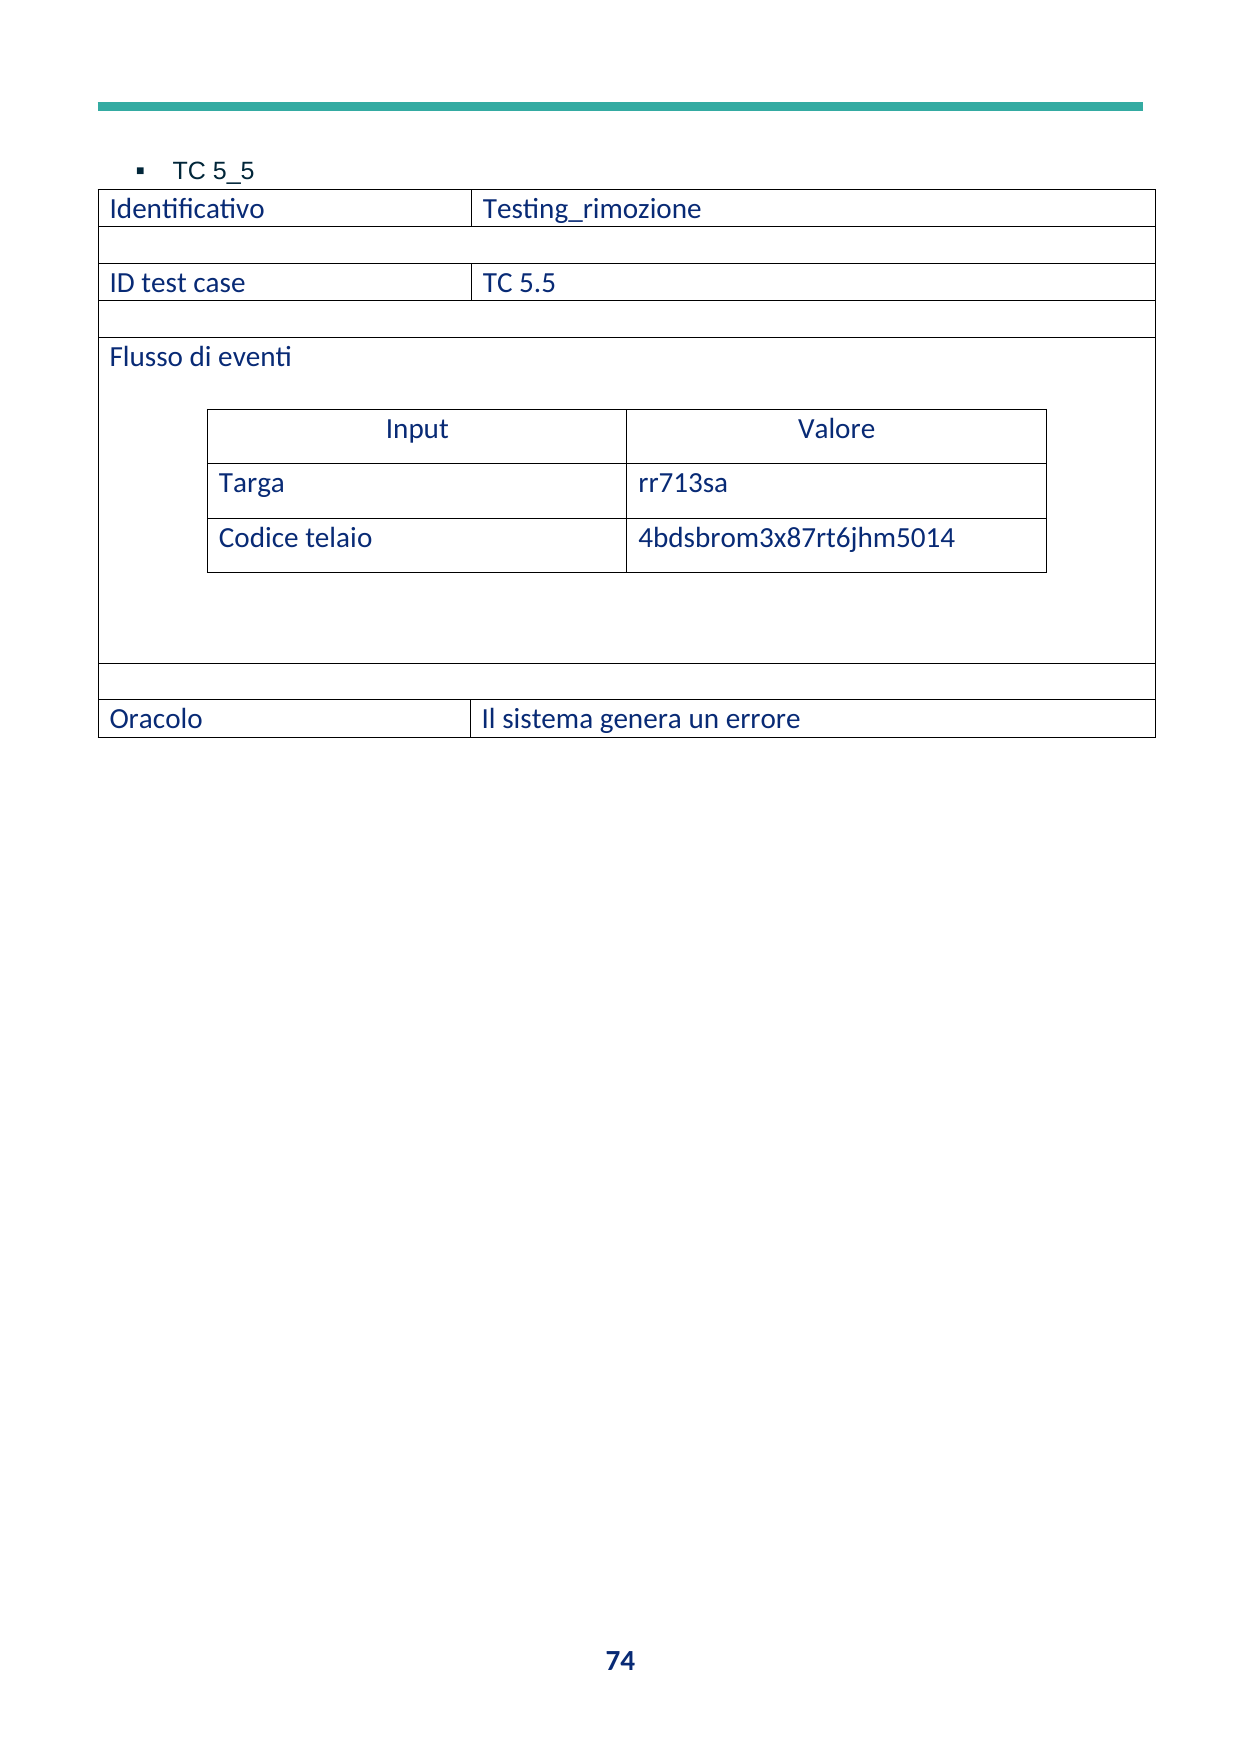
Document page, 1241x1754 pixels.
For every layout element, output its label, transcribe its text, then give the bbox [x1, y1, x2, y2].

table_header Identificativo [99, 190, 471, 226]
table_cell ID test case [99, 264, 471, 300]
table_header Testing_rimozione [472, 190, 1155, 226]
subtitle TC 5_5 [135, 156, 1143, 185]
table_cell Flusso di eventi [99, 338, 1155, 663]
table_cell Il sistema genera un errore [471, 700, 1155, 737]
table_cell [99, 227, 1155, 263]
table_cell Oracolo [99, 700, 470, 737]
table_cell [99, 664, 1155, 699]
table_cell [99, 301, 1155, 337]
table_cell TC 5.5 [472, 264, 1155, 300]
